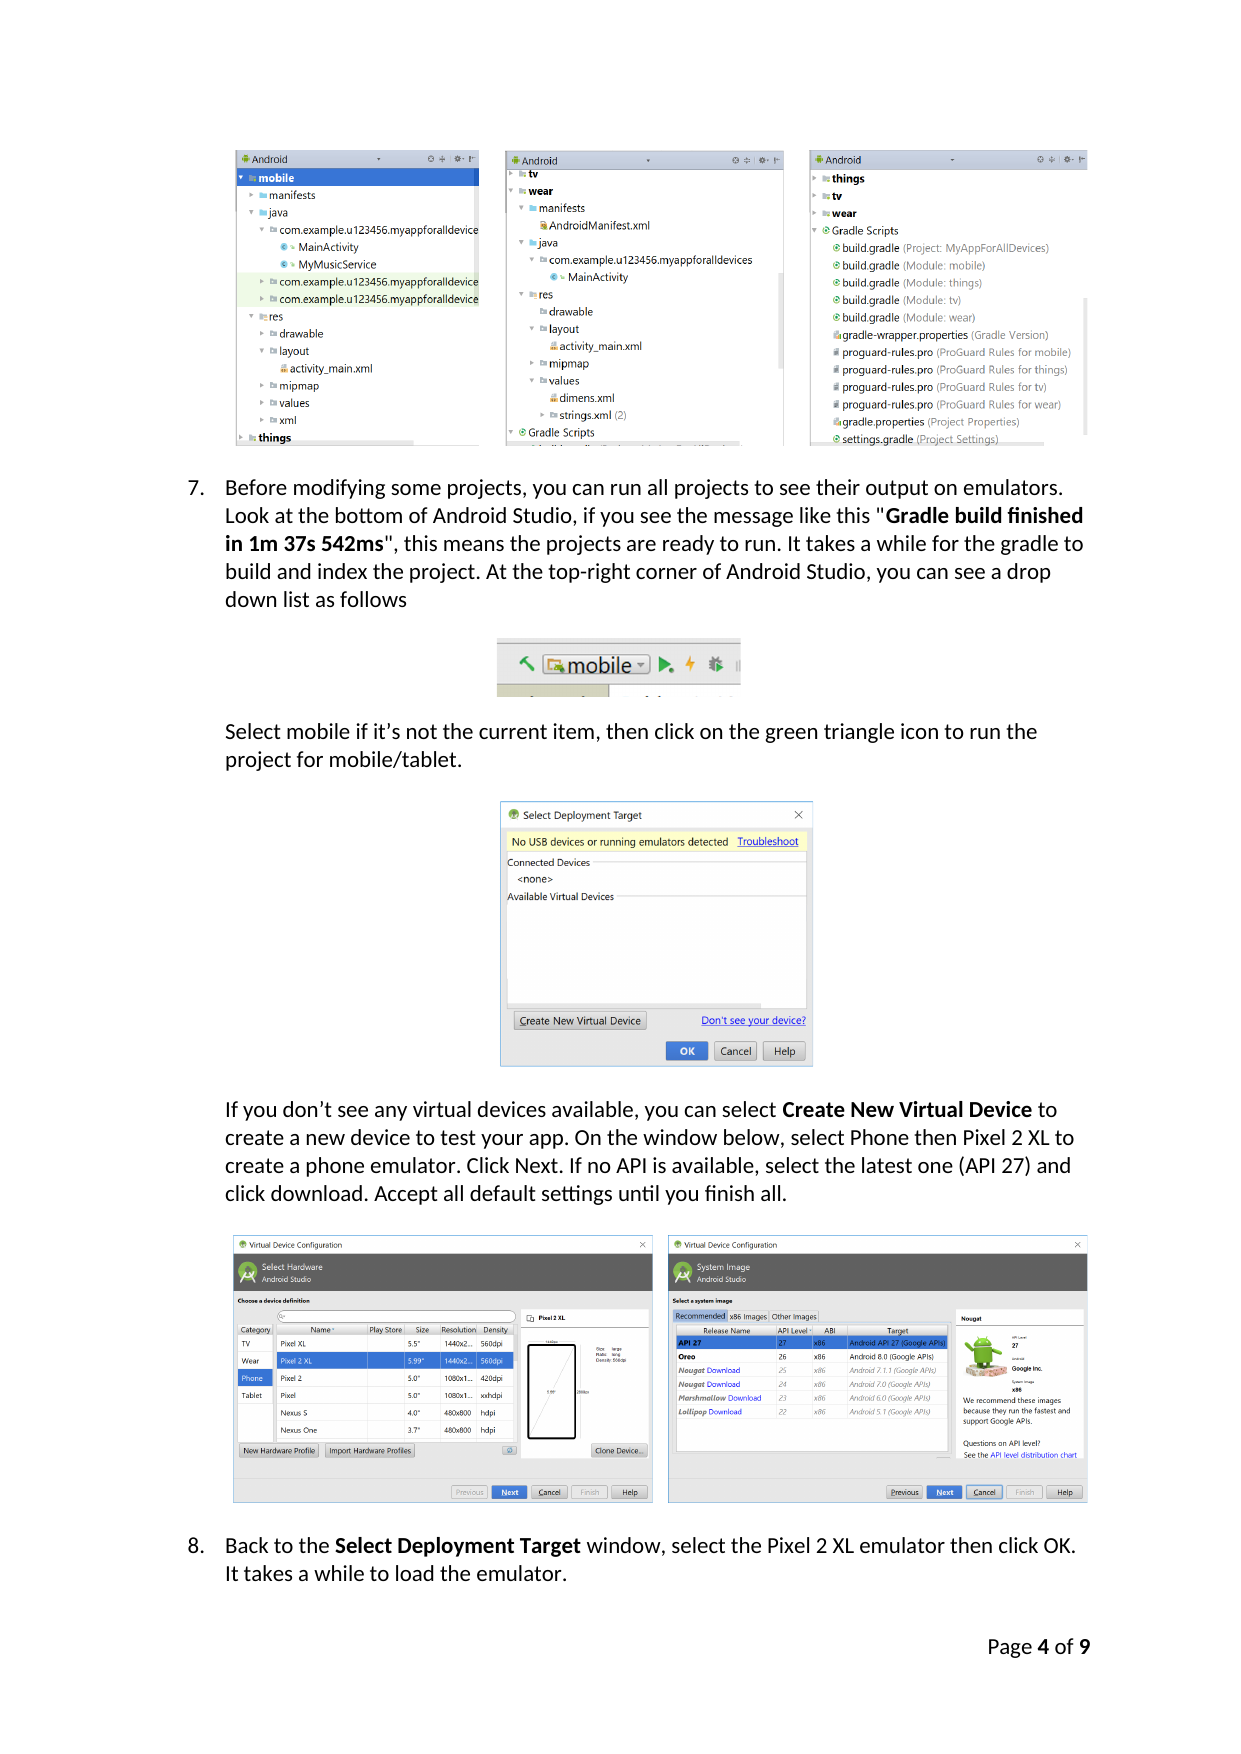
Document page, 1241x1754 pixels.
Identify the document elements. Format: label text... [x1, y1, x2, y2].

text If you don’t see any virtual devices available, you can select Create New Virtual Device to create a new device to test your app. On the window below, select Phone then Pixel 2 XL to create a phone emulator. Click Next. If no API is available, select the latest one (API 27) and click download. Accept all default settings until you finish all. [225, 1095, 1087, 1207]
picture [499, 801, 814, 1067]
picture [809, 150, 1088, 446]
picture [235, 150, 479, 446]
picture [496, 638, 741, 697]
picture [233, 1235, 653, 1503]
list Before modifying some projects, you can run all projects to see their output on emulators. Look at the bottom of Android Studio, if you see the message like this "Gradle build finished in 1m 37s 542ms", this means the projects are ready to run. It takes a while for the gradle to build and index the project. At the top-right corner of Android Studio, you can see a drop down list as follows [187, 473, 1087, 613]
picture [668, 1235, 1088, 1503]
text Select mobile if it’s not the current item, then click on the green triangle icon to run the project for mobile/tablet. [225, 717, 1087, 773]
picture [505, 150, 784, 446]
list Back to the Select Deployment Target window, select the Pixel 2 XL emulator then click OK. It takes a while to load the emulator. [187, 1531, 1087, 1587]
